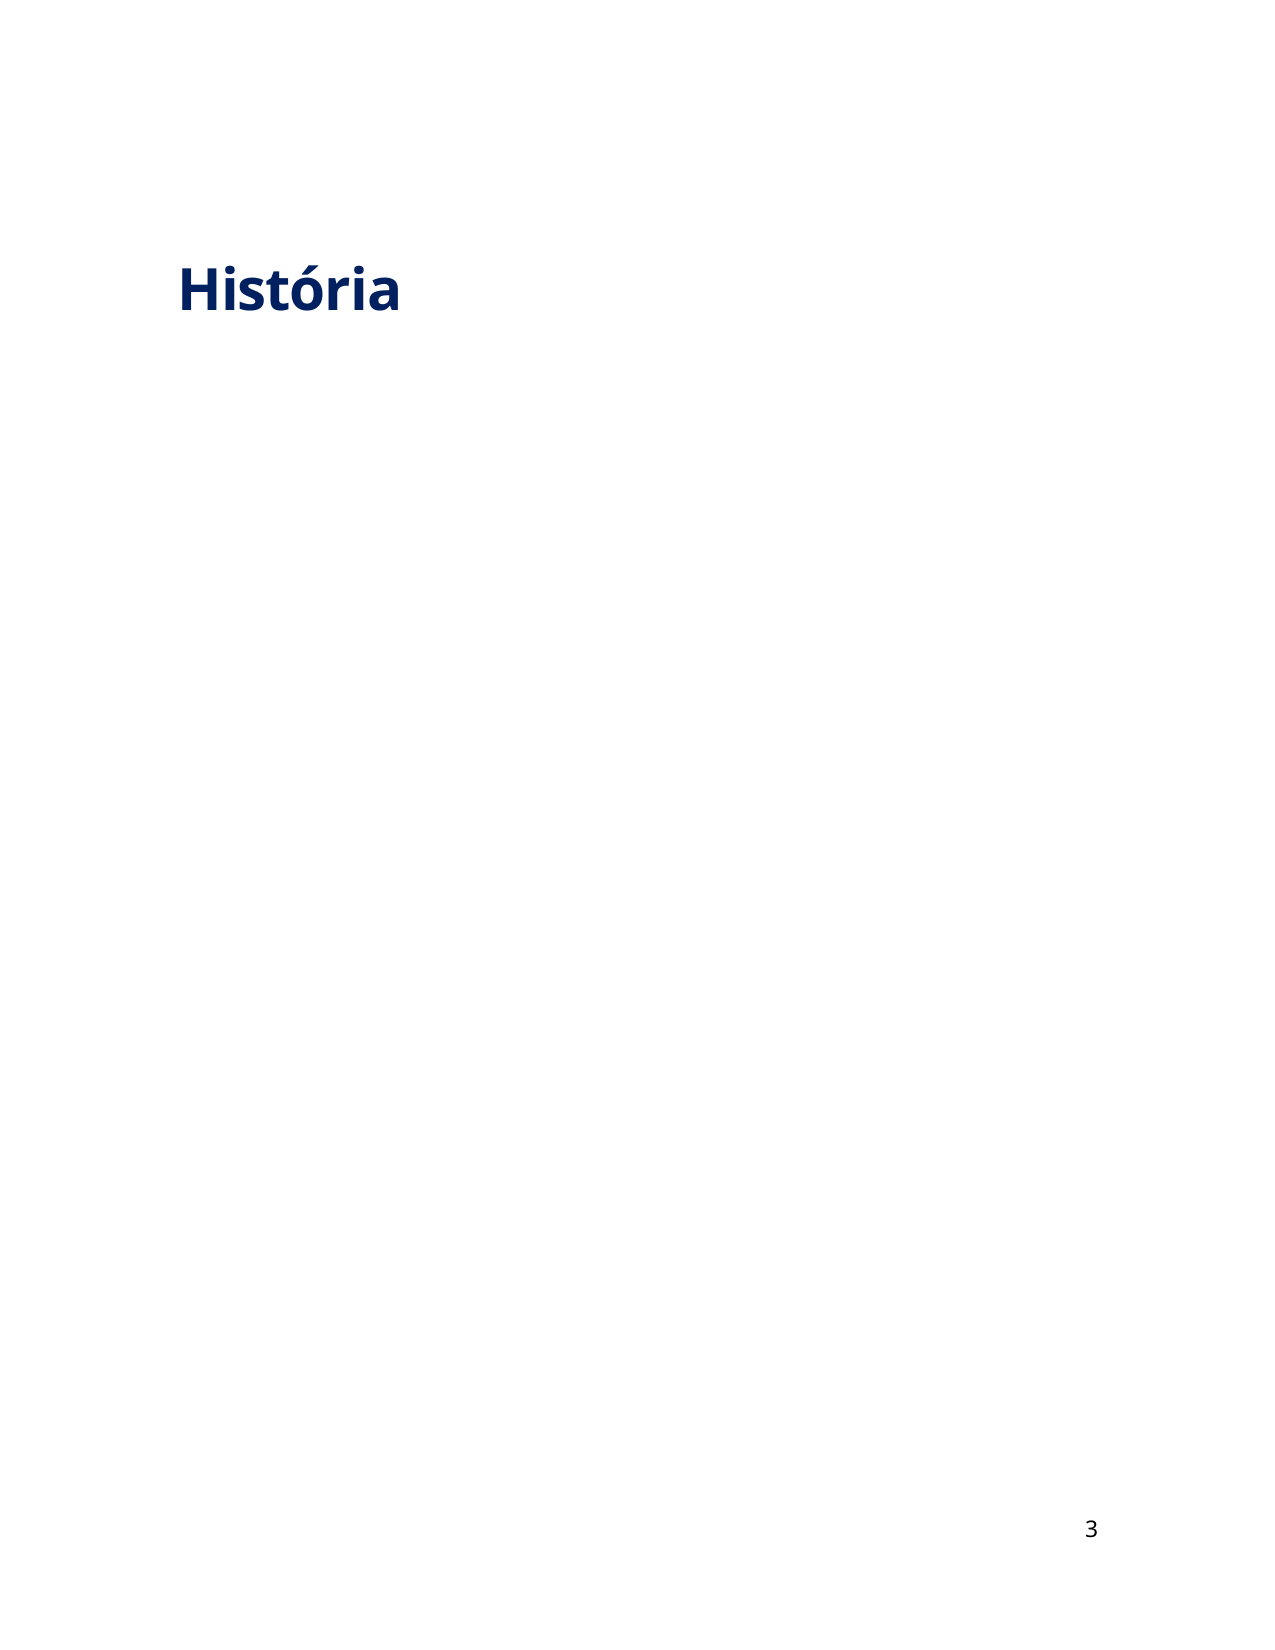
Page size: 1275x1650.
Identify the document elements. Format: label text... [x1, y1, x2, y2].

title História [177, 248, 1098, 328]
